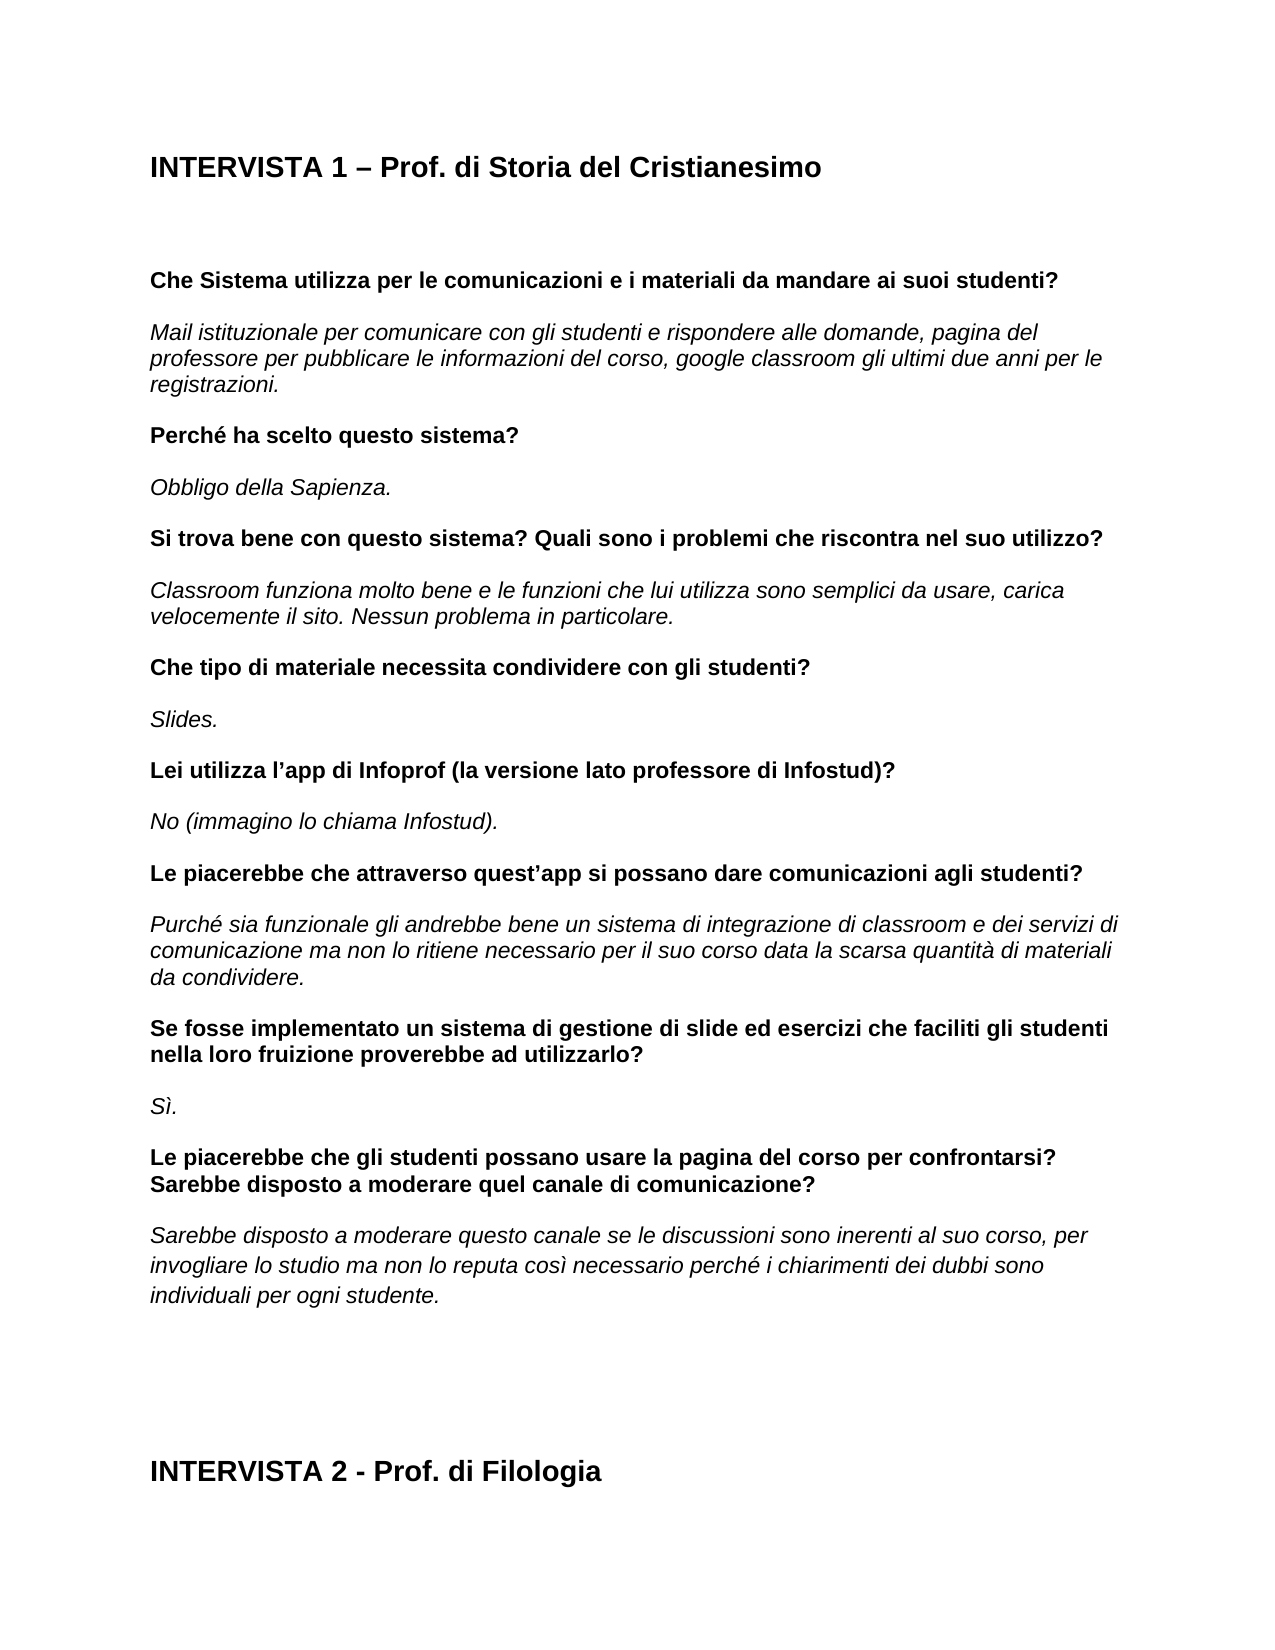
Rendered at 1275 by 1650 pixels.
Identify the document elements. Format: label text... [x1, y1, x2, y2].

text Sì. [150, 1093, 1125, 1119]
text Sarebbe disposto a moderare questo canale se le discussioni sono inerenti al suo corso, per invogliare lo studio ma non lo reputa così necessario perché i chiarimenti dei dubbi sono individuali per ogni studente. [150, 1222, 1125, 1309]
text INTERVISTA 2 - Prof. di Filologia [150, 1454, 1125, 1488]
text Slides. [150, 706, 1125, 732]
text Si trova bene con questo sistema? Quali sono i problemi che riscontra nel suo utilizzo? [150, 525, 1125, 552]
text Lei utilizza l’app di Infoprof (la versione lato professore di Infostud)? [150, 757, 1125, 783]
text Che Sistema utilizza per le comunicazioni e i materiali da mandare ai suoi studenti? [150, 267, 1125, 293]
text Mail istituzionale per comunicare con gli studenti e rispondere alle domande, pagina del professore per pubblicare le informazioni del corso, google classroom gli ultimi due anni per le registrazioni. [150, 318, 1125, 397]
text Le piacerebbe che attraverso quest’app si possano dare comunicazioni agli studenti? [150, 860, 1125, 886]
text Perché ha scelto questo sistema? [150, 422, 1125, 449]
text INTERVISTA 1 – Prof. di Storia del Cristianesimo [150, 150, 1125, 183]
text Se fosse implementato un sistema di gestione di slide ed esercizi che faciliti gli studenti nella loro fruizione proverebbe ad utilizzarlo? [150, 1015, 1125, 1068]
text Purché sia funzionale gli andrebbe bene un sistema di integrazione di classroom e dei servizi di comunicazione ma non lo ritiene necessario per il suo corso data la scarsa quantità di materiali da condividere. [150, 911, 1125, 990]
text Le piacerebbe che gli studenti possano usare la pagina del corso per confrontarsi? Sarebbe disposto a moderare quel canale di comunicazione? [150, 1144, 1125, 1197]
text Che tipo di materiale necessita condividere con gli studenti? [150, 654, 1125, 681]
text Classroom funziona molto bene e le funzioni che lui utilizza sono semplici da usare, carica velocemente il sito. Nessun problema in particolare. [150, 577, 1125, 629]
text No (immagino lo chiama Infostud). [150, 808, 1125, 835]
text Obbligo della Sapienza. [150, 474, 1125, 500]
